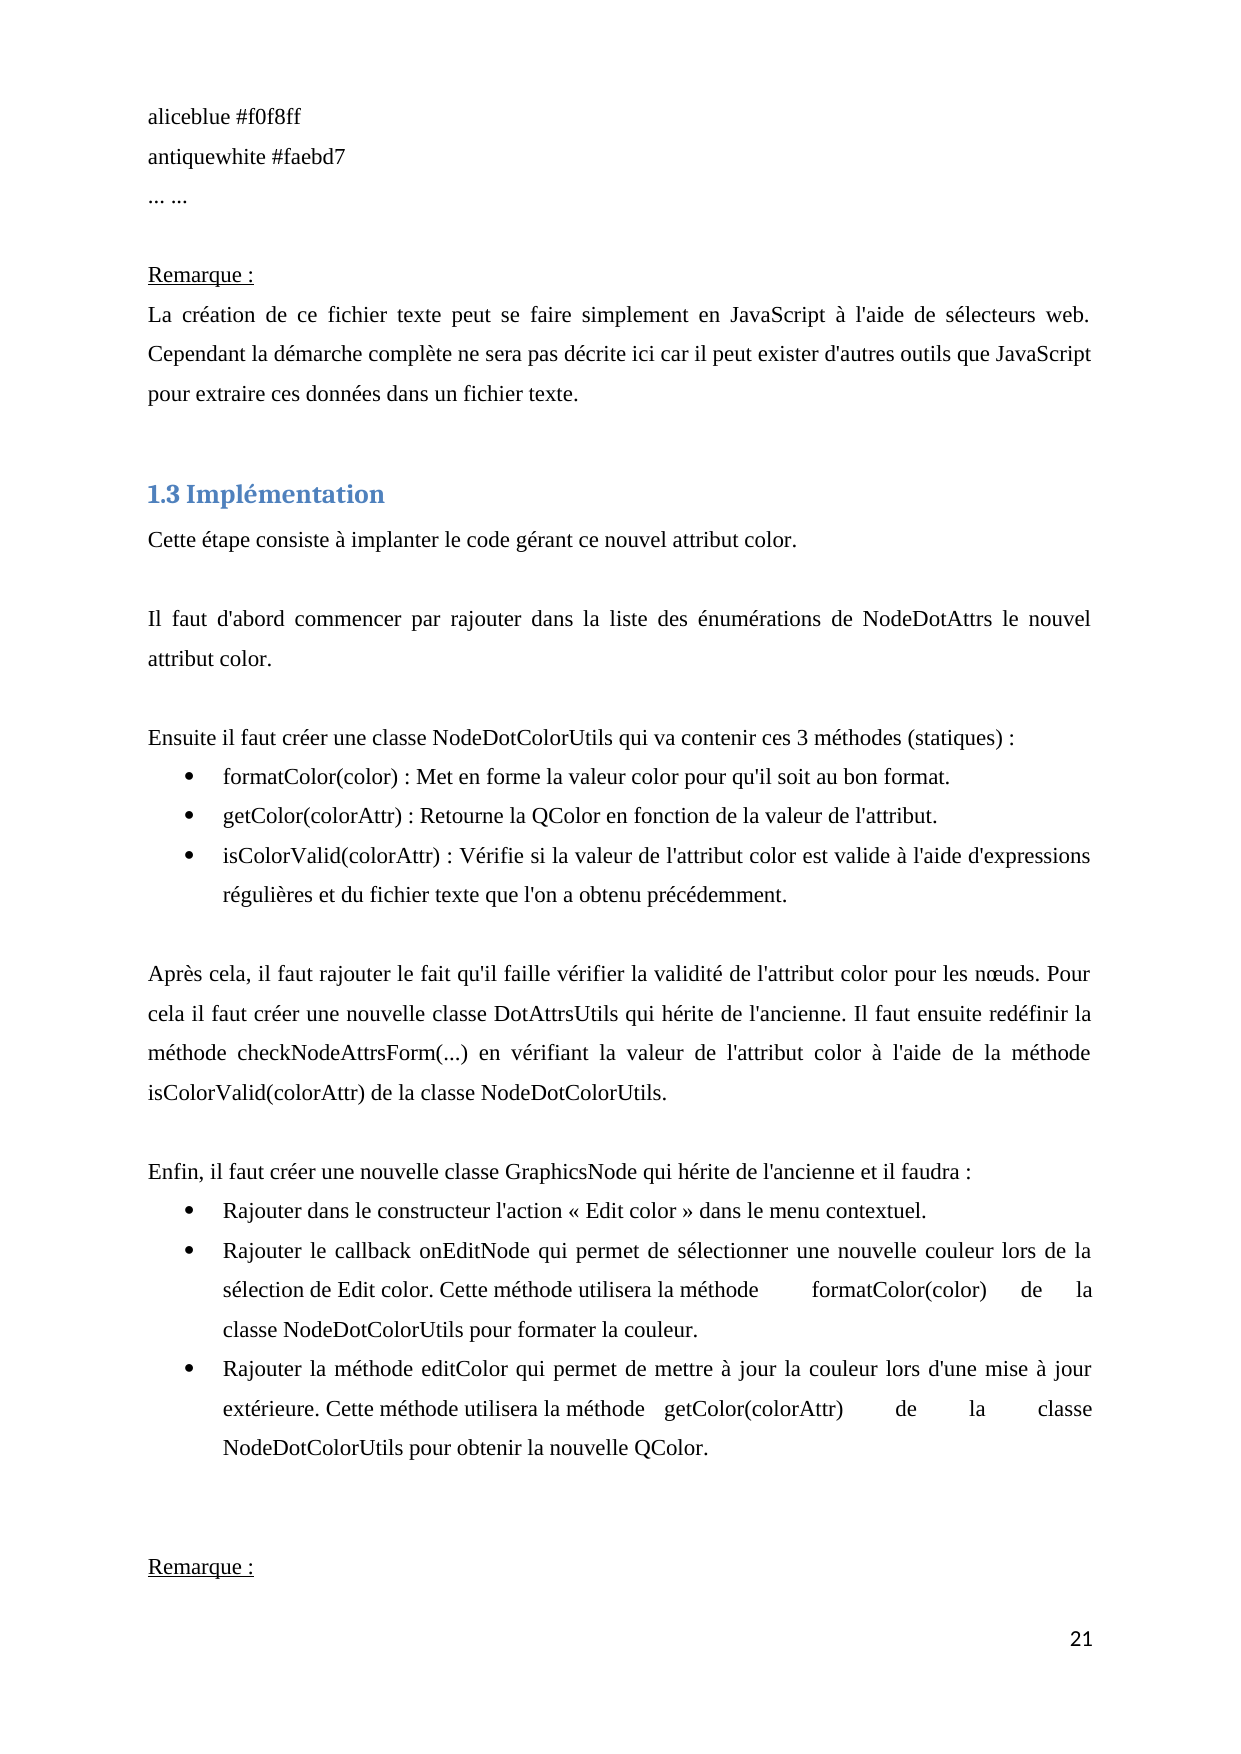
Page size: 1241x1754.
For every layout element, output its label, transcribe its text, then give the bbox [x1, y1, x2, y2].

subtitle 1.3 Implémentation [148, 479, 1093, 511]
list formatColor(color) : Met en forme la valeur color pour qu'il soit au bon format. [185, 763, 1093, 789]
list Rajouter la méthode editColor qui permet de mettre à jour la couleur lors d'une mise à jour extérieure. Cette méthode utilisera la méthode getColor(colorAttr) de la classe NodeDotColorUtils pour obtenir la nouvelle QColor. [185, 1355, 1093, 1461]
text aliceblue #f0f8ff [148, 103, 1093, 130]
list Rajouter le callback onEditNode qui permet de sélectionner une nouvelle couleur lors de la sélection de Edit color. Cette méthode utilisera la méthode formatColor(color) de la classe NodeDotColorUtils pour formater la couleur. [185, 1237, 1093, 1342]
text Enfin, il faut créer une nouvelle classe GraphicsNode qui hérite de l'ancienne et il faudra : [148, 1158, 1093, 1184]
text Remarque : [148, 261, 1093, 288]
text antiquewhite #faebd7 [148, 143, 1093, 169]
text La création de ce fichier texte peut se faire simplement en JavaScript à l'aide de sélecteurs web. Cependant la démarche complète ne sera pas décrite ici car il peut exister d'autres outils que JavaScript pour extraire ces données dans un fichier texte. [148, 301, 1093, 406]
text Cette étape consiste à implanter le code gérant ce nouvel attribut color. [148, 526, 1093, 553]
list Rajouter dans le constructeur l'action « Edit color » dans le menu contextuel. [185, 1197, 1093, 1224]
text Remarque : [148, 1553, 1093, 1579]
list isColorValid(colorAttr) : Vérifie si la valeur de l'attribut color est valide à l'aide d'expressions régulières et du fichier texte que l'on a obtenu précédemment. [185, 842, 1093, 908]
text Il faut d'abord commencer par rajouter dans la liste des énumérations de NodeDotAttrs le nouvel attribut color. [148, 605, 1093, 671]
text ... ... [148, 182, 1093, 209]
text Ensuite il faut créer une classe NodeDotColorUtils qui va contenir ces 3 méthodes (statiques) : [148, 724, 1093, 750]
text Après cela, il faut rajouter le fait qu'il faille vérifier la validité de l'attribut color pour les nœuds. Pour cela il faut créer une nouvelle classe DotAttrsUtils qui hérite de l'ancienne. Il faut ensuite redéfinir la méthode checkNodeAttrsForm(...) en vérifiant la valeur de l'attribut color à l'aide de la méthode isColorValid(colorAttr) de la classe NodeDotColorUtils. [148, 961, 1093, 1105]
list getColor(colorAttr) : Retourne la QColor en fonction de la valeur de l'attribut. [185, 803, 1093, 829]
